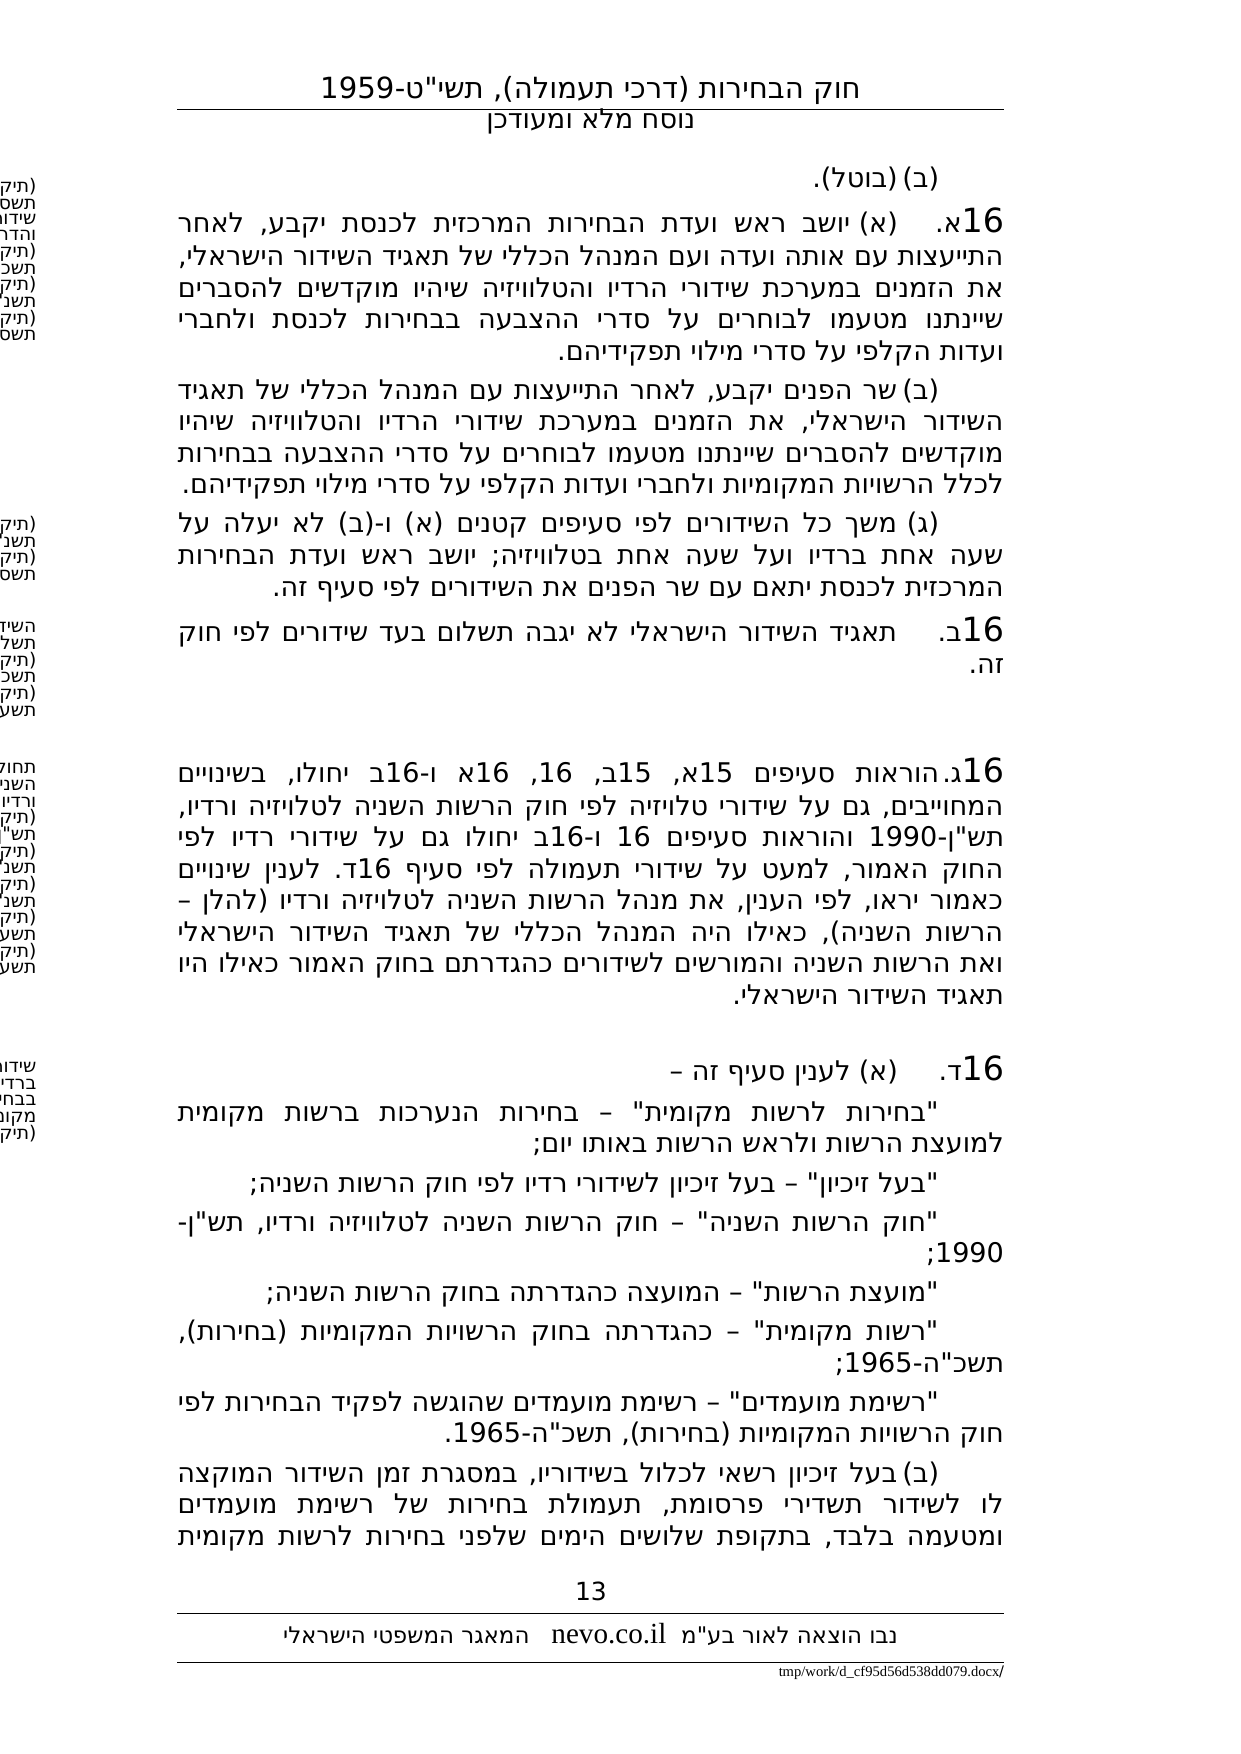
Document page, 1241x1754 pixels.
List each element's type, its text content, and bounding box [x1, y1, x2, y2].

text 16א. (א) יושב ראש ועדת הבחירות המרכזית לכנסת יקבע, לאחר התייעצות עם אותה ועדה ועם המנהל הכללי של תאגיד השידור הישראלי, את הזמנים במערכת שידורי הרדיו והטלוויזיה שיהיו מוקדשים להסברים שיינתנו מטעמו לבוחרים על סדרי ההצבעה בבחירות לכנסת ולחברי ועדות הקלפי על סדרי מילוי תפקידיהם. [177, 201, 1004, 367]
text "חוק הרשות השניה" – חוק הרשות השניה לטלוויזיה ורדיו, תש"ן-1990; [177, 1206, 1004, 1269]
text "רשות מקומית" – כהגדרתה בחוק הרשויות המקומיות (בחירות), תשכ"ה-1965; [177, 1316, 1004, 1379]
text "רשימת מועמדים" – רשימת מועמדים שהוגשה לפקיד הבחירות לפי חוק הרשויות המקומיות (בחירות), תשכ"ה-1965. [177, 1386, 1004, 1449]
text 16ג. הוראות סעיפים 15א, 15ב, 16, 16א ו-16ב יחולו, בשינויים המחוייבים, גם על שידורי טלויזיה לפי חוק הרשות השניה לטלויזיה ורדיו, תש"ן-1990 והוראות סעיפים 16 ו-16ב יחולו גם על שידורי רדיו לפי החוק האמור, למעט על שידורי תעמולה לפי סעיף 16ד. לענין שינויים כאמור יראו, לפי הענין, את מנהל הרשות השניה לטלויזיה ורדיו (להלן – הרשות השניה), כאילו היה המנהל הכללי של תאגיד השידור הישראלי ואת הרשות השניה והמורשים לשידורים כהגדרתם בחוק האמור כאילו היו תאגיד השידור הישראלי. [177, 751, 1004, 1011]
text 16ב. תאגיד השידור הישראלי לא יגבה תשלום בעד שידורים לפי חוק זה. [177, 610, 1004, 680]
text (ב) שר הפנים יקבע, לאחר התייעצות עם המנהל הכללי של תאגיד השידור הישראלי, את הזמנים במערכת שידורי הרדיו והטלוויזיה שיהיו מוקדשים להסברים שיינתנו מטעמו לבוחרים על סדרי ההצבעה בבחירות לכלל הרשויות המקומיות ולחברי ועדות הקלפי על סדרי מילוי תפקידיהם. [177, 374, 1004, 500]
text (ב) (בוטל). [177, 162, 1004, 194]
text "בחירות לרשות מקומית" – בחירות הנערכות ברשות מקומית למועצת הרשות ולראש הרשות באותו יום; [177, 1096, 1004, 1159]
text "מועצת הרשות" – המועצה כהגדרתה בחוק הרשות השניה; [177, 1277, 1004, 1308]
text 16ד. (א) לענין סעיף זה – [177, 1050, 1004, 1089]
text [177, 1457, 1004, 1552]
text (ג) משך כל השידורים לפי סעיפים קטנים (א) ו-(ב) לא יעלה על שעה אחת ברדיו ועל שעה אחת בטלוויזיה; יושב ראש ועדת הבחירות המרכזית לכנסת יתאם עם שר הפנים את השידורים לפי סעיף זה. [177, 508, 1004, 602]
text "בעל זיכיון" – בעל זיכיון לשידורי רדיו לפי חוק הרשות השניה; [177, 1167, 1004, 1198]
